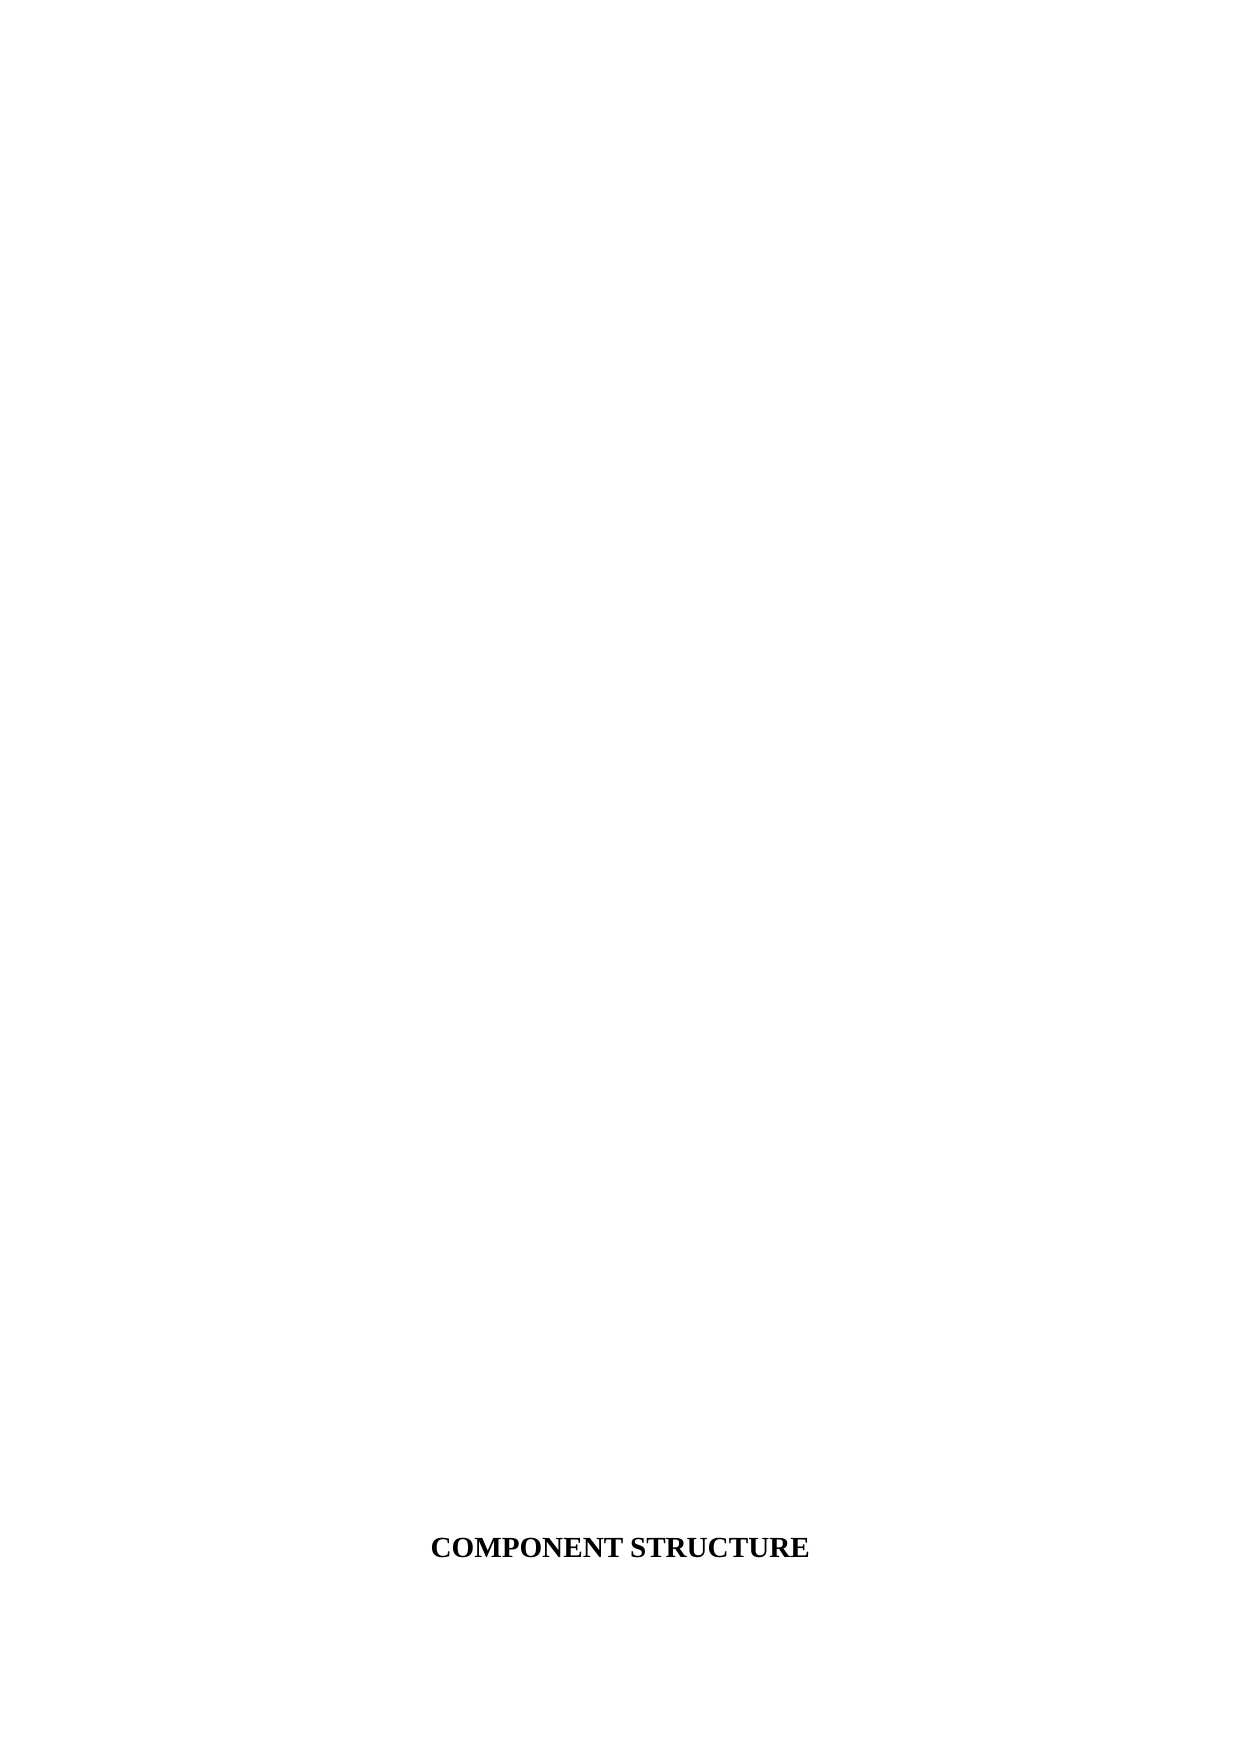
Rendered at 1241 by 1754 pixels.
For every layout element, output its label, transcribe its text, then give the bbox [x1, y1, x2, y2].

text COMPONENT STRUCTURE [150, 1530, 1090, 1564]
